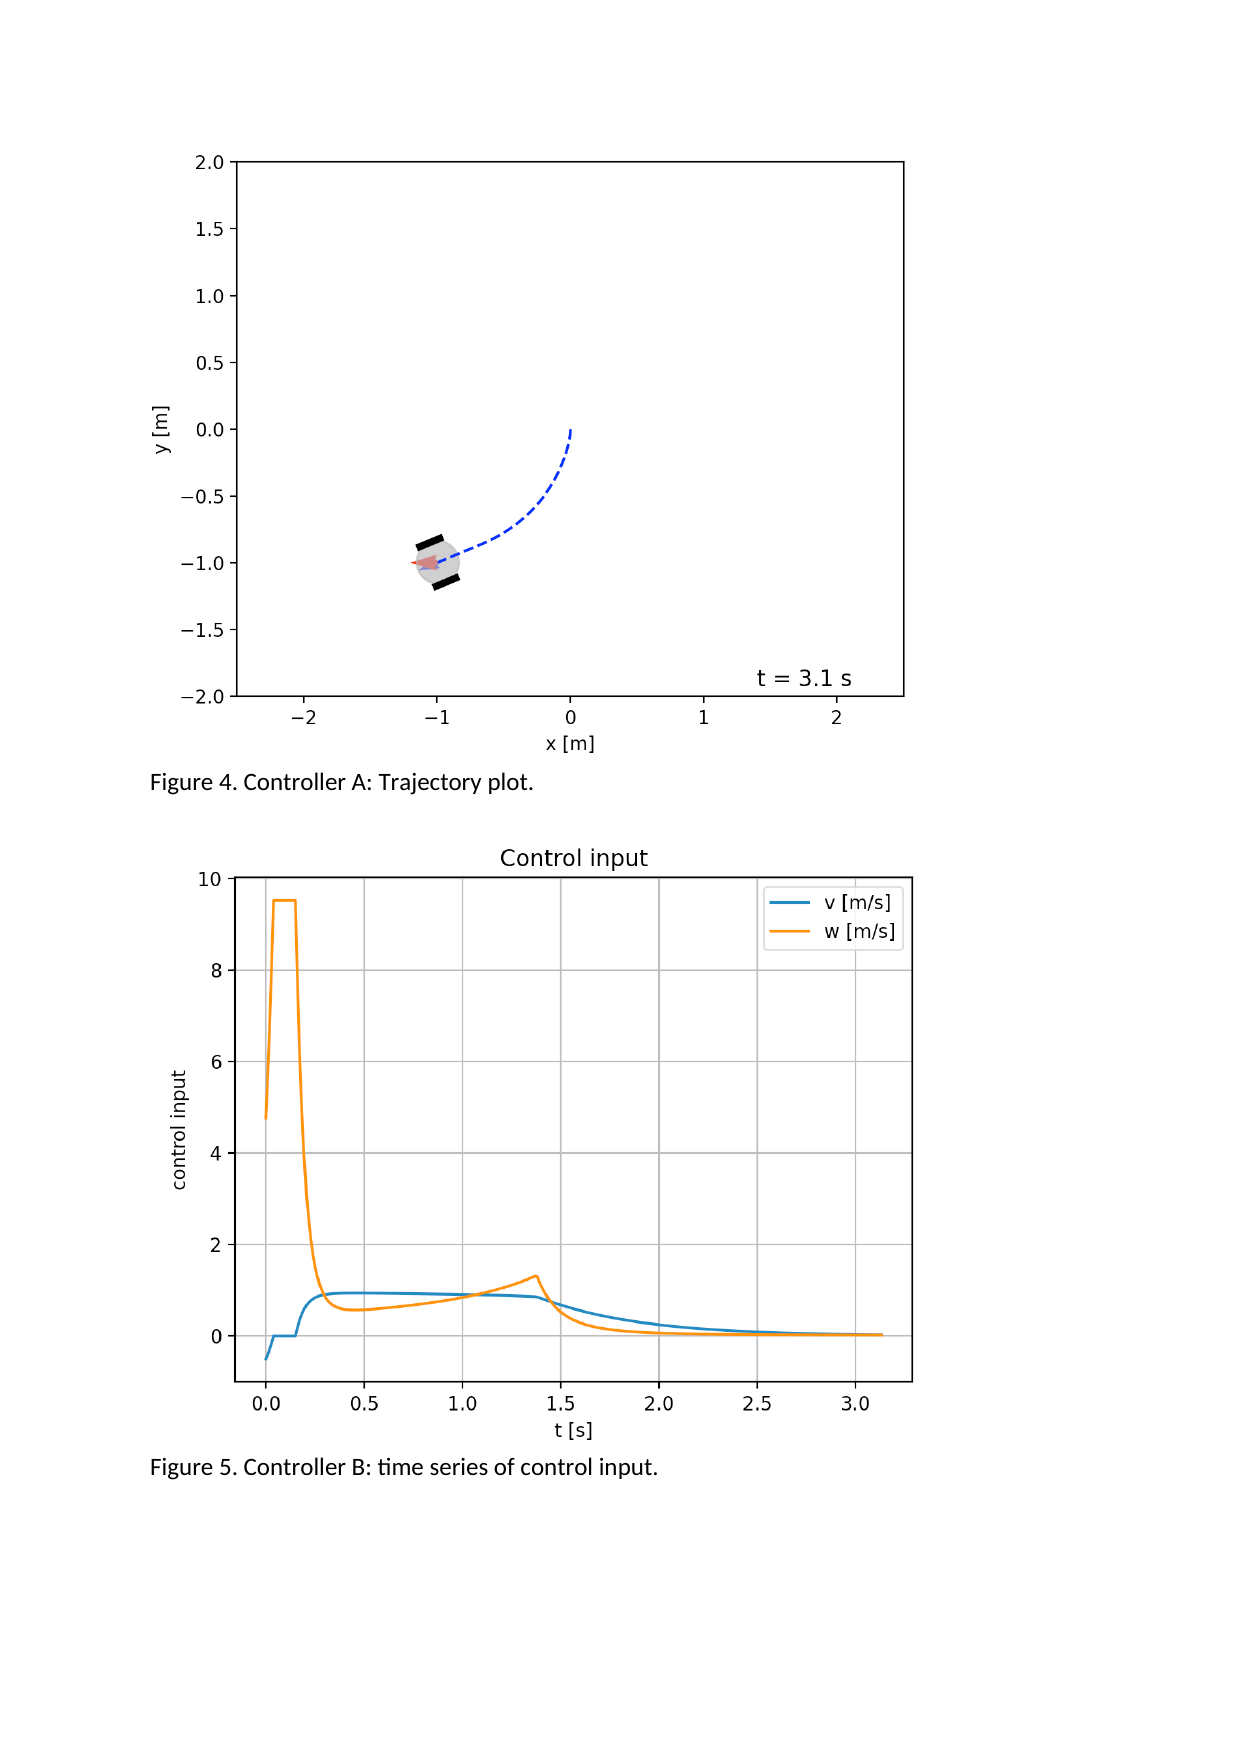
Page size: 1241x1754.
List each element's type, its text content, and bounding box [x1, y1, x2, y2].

picture [150, 827, 942, 1451]
text Figure 4. Controller A: Trajectory plot. [150, 766, 1090, 797]
picture [150, 150, 942, 767]
text Figure 5. Controller B: time series of control input. [150, 1451, 1090, 1481]
